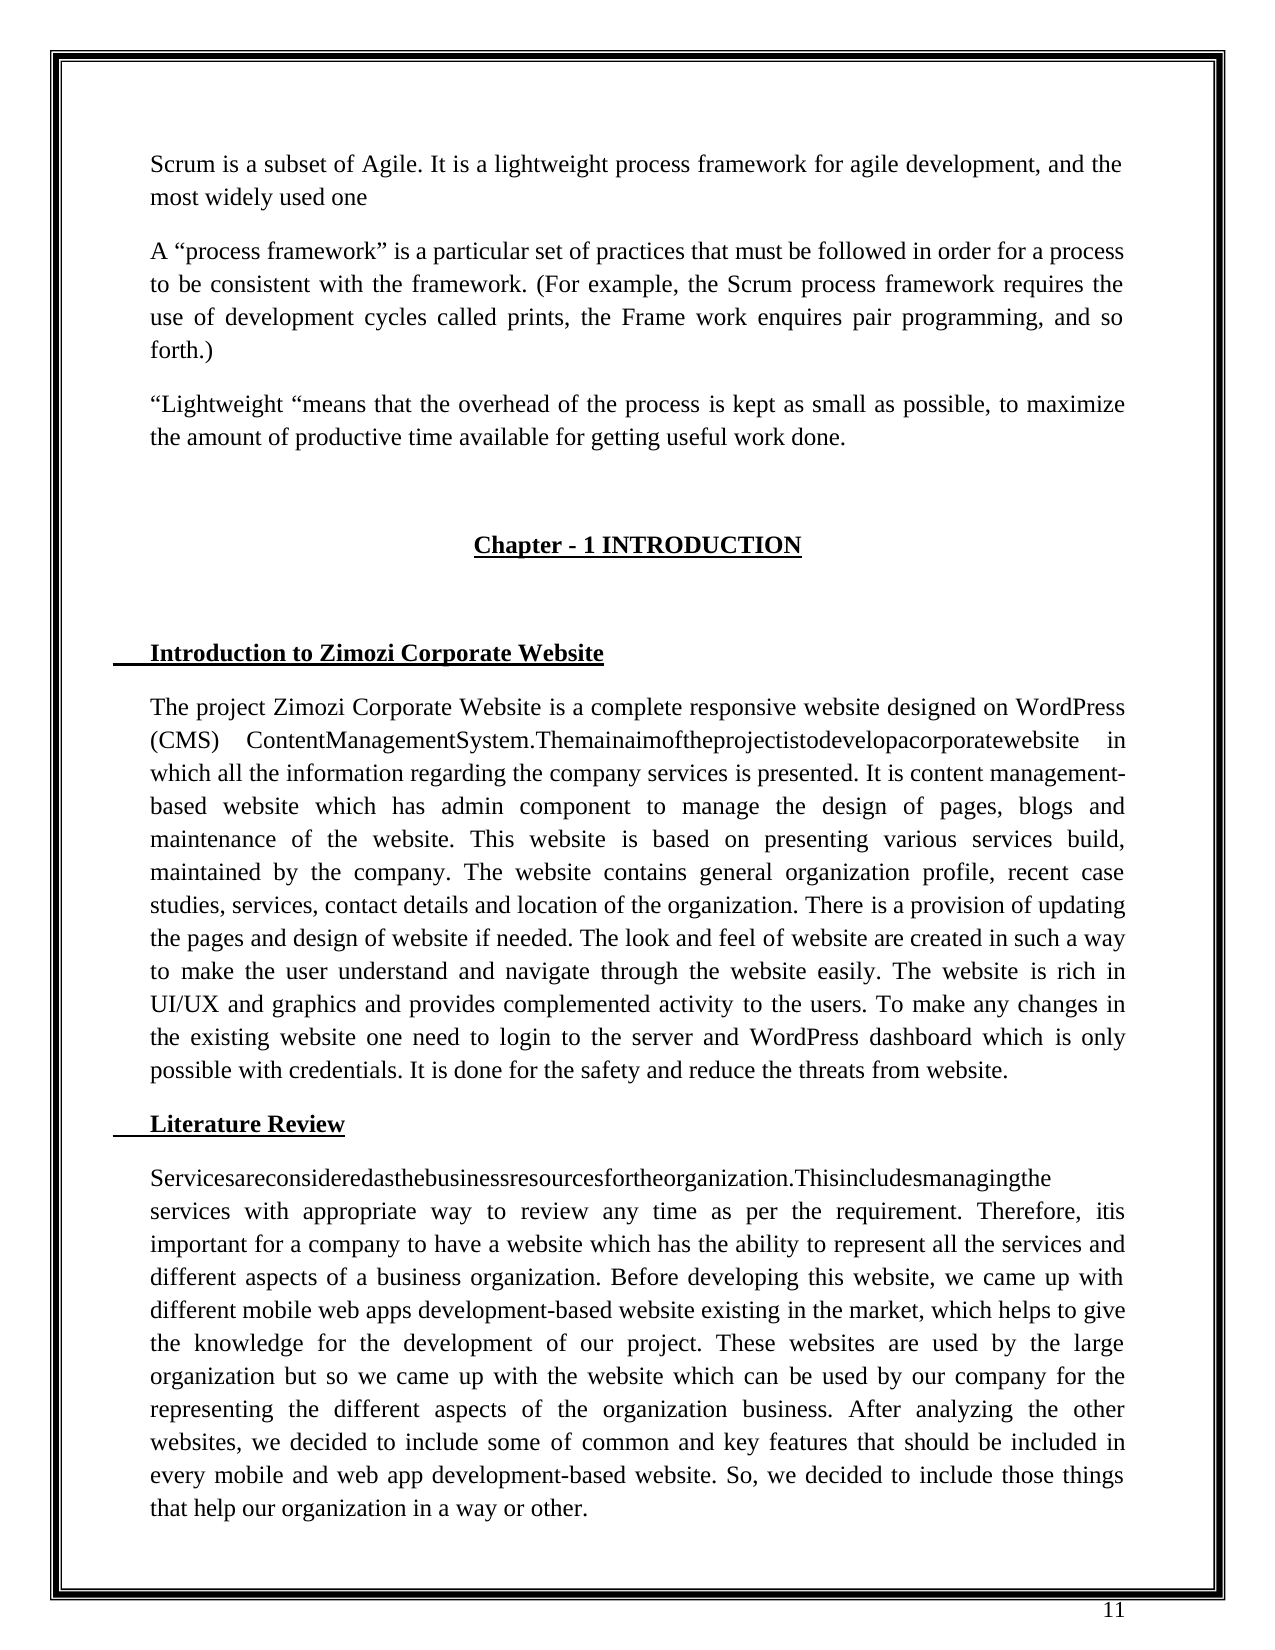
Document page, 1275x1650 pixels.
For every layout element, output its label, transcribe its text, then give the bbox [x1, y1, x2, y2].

text “Lightweight “means that the overhead of the process is kept as small as possible, to maximize the amount of productive time available for getting useful work done. [150, 389, 1126, 451]
text Scrum is a subset of Agile. It is a lightweight process framework for agile development, and the most widely used one [150, 149, 1124, 211]
text A “process framework” is a particular set of practices that must be followed in order for a process to be consistent with the framework. (For example, the Scrum process framework requires the use of development cycles called prints, the Frame work enquires pair programming, and so forth.) [150, 236, 1125, 364]
list Introduction to Zimozi Corporate Website [112, 638, 1214, 667]
subtitle Literature Review [112, 1109, 1214, 1138]
subtitle Chapter - 1 INTRODUCTION [331, 531, 944, 559]
text Servicesareconsideredasthebusinessresourcesfortheorganization.Thisincludesmanagingthe services with appropriate way to review any time as per the requirement. Therefore, itis important for a company to have a website which has the ability to represent all the services and different aspects of a business organization. Before developing this website, we came up with different mobile web apps development-based website existing in the market, which helps to give the knowledge for the development of our project. These websites are used by the large organization but so we came up with the website which can be used by our company for the representing the different aspects of the organization business. After analyzing the other websites, we decided to include some of common and key features that should be included in every mobile and web app development-based website. So, we decided to include those things that help our organization in a way or other. [150, 1163, 1126, 1522]
text The project Zimozi Corporate Website is a complete responsive website designed on WordPress (CMS) ContentManagementSystem.Themainaimoftheprojectistodevelopacorporatewebsite in which all the information regarding the company services is presented. It is content management-based website which has admin component to manage the design of pages, blogs and maintenance of the website. This website is based on presenting various services build, maintained by the company. The website contains general organization profile, recent case studies, services, contact details and location of the organization. There is a provision of updating the pages and design of website if needed. The look and feel of website are created in such a way to make the user understand and navigate through the website easily. The website is rich in UI/UX and graphics and provides complemented activity to the users. To make any changes in the existing website one need to login to the server and WordPress dashboard which is only possible with credentials. It is done for the safety and reduce the threats from website. [150, 692, 1126, 1084]
